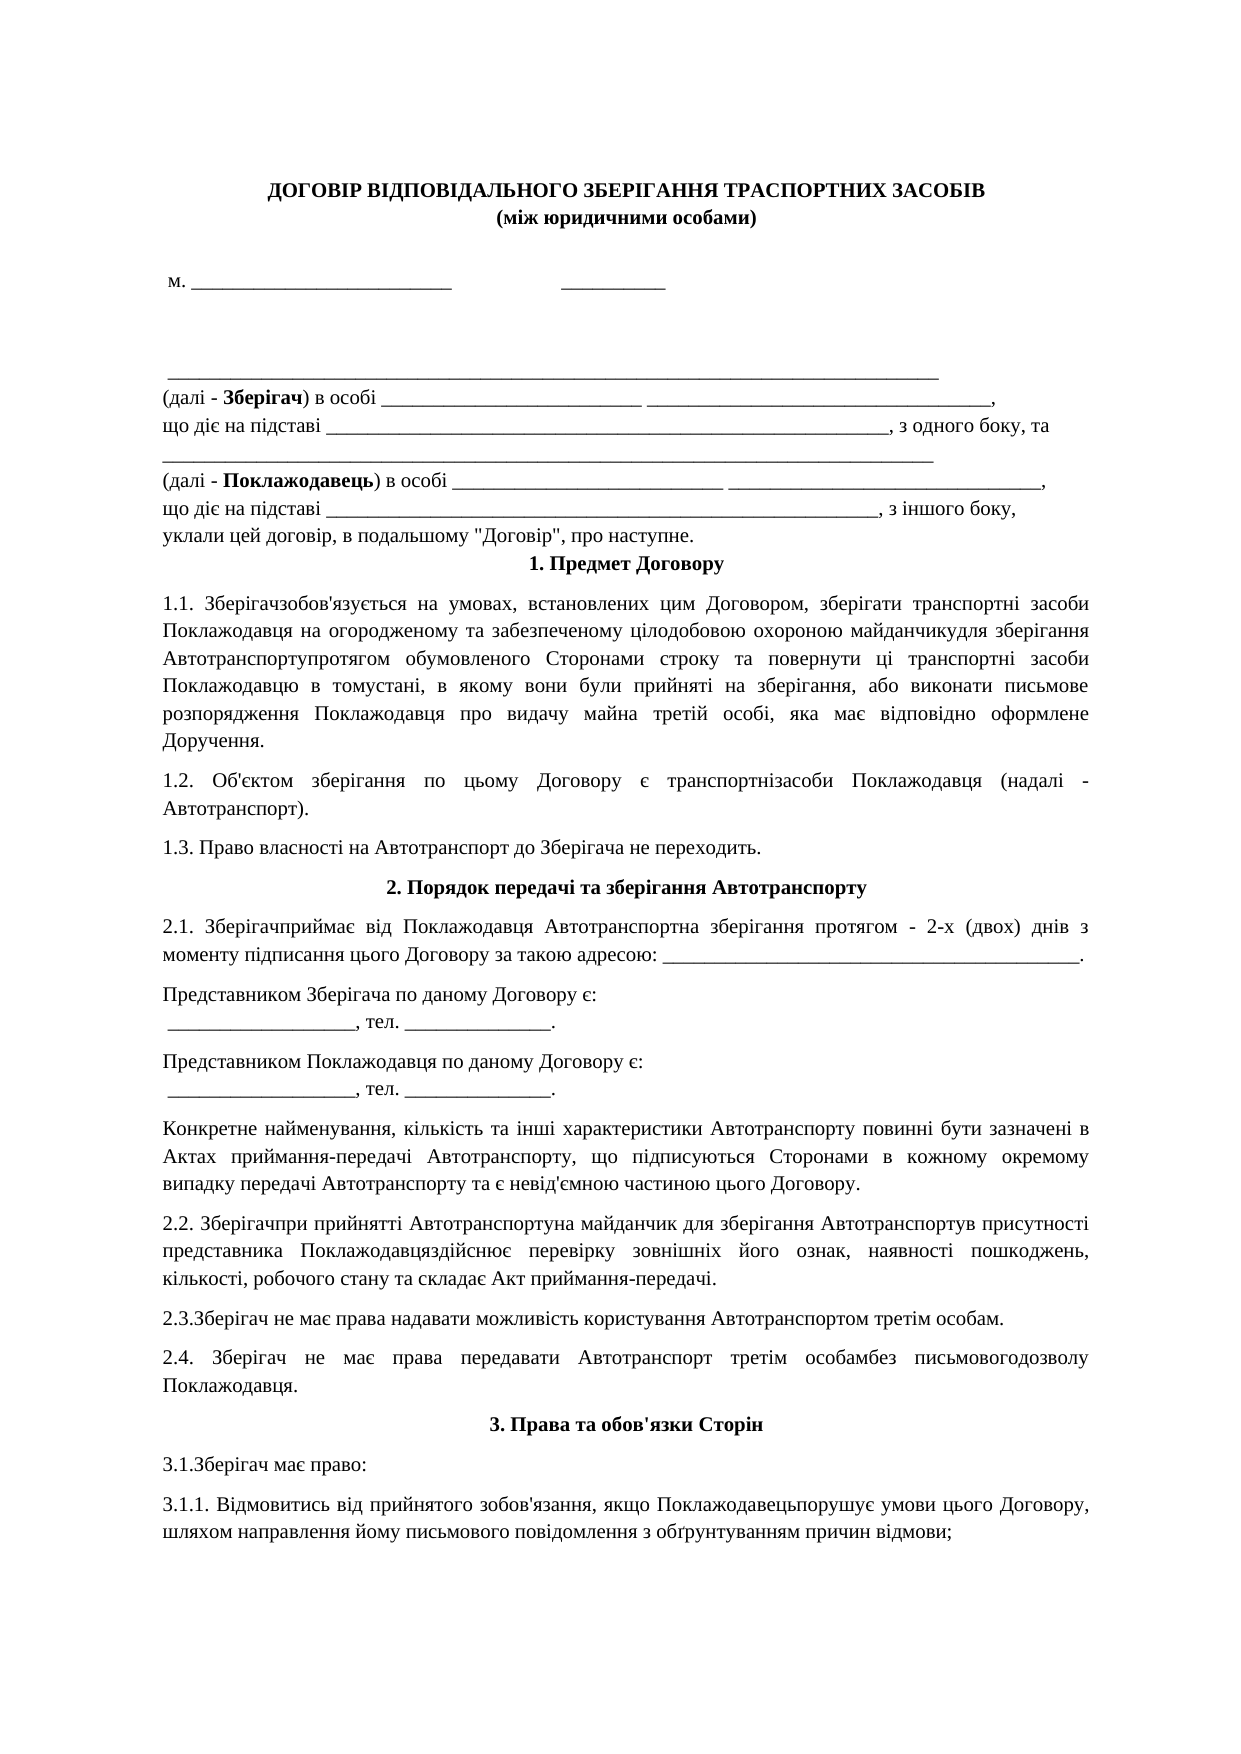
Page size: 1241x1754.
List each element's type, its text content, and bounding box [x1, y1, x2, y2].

text 2.3.Зберігач не має права надавати можливість користування Автотранспортом третім особам. [162, 1306, 1090, 1329]
text 2.2. Зберігачпри прийнятті Автотранспортуна майданчик для зберігання Автотранспортув присутності представника Поклажодавцяздійснює перевірку зовнішніх його ознак, наявності пошкоджень, кількості, робочого стану та складає Акт приймання-передачі. [162, 1211, 1090, 1290]
text (далі - Зберігач) в особі _________________________ _________________________________, [162, 385, 1090, 409]
text Представником Зберігача по даному Договору є: __________________, тел. ______________. [162, 982, 1090, 1033]
text 3.1.1. Відмовитись від прийнятого зобов'язання, якщо Поклажодавецьпорушує умови цього Договору, шляхом направлення йому письмового повідомлення з обґрунтуванням причин відмови; [162, 1491, 1090, 1543]
text що діє на підставі _____________________________________________________, з іншого боку, [162, 496, 1090, 520]
text 2.1. Зберігачприймає від Поклажодавця Автотранспортна зберігання протягом - 2-х (двох) днів з моменту підписання цього Договору за такою адресою: ________________________________________. [162, 914, 1090, 966]
text 1.2. Об'єктом зберігання по цьому Договору є транспортнізасоби Поклажодавця (надалі - Автотранспорт). [162, 768, 1090, 820]
text Конкретне найменування, кількість та інші характеристики Автотранспорту повинні бути зазначені в Актах приймання-передачі Автотранспорту, що підписуються Сторонами в кожному окремому випадку передачі Автотранспорту та є невід'ємною частиною цього Договору. [162, 1116, 1090, 1195]
text 1.1. Зберігачзобов'язується на умовах, встановлених цим Договором, зберігати транспортні засоби Поклажодавця на огородженому та забезпеченому цілодобовою охороною майданчикудля зберігання Автотранспортупротягом обумовленого Сторонами строку та повернути ці транспортні засоби Поклажодавцю в томустані, в якому вони були прийняті на зберігання, або виконати письмове розпорядження Поклажодавця про видачу майна третій особі, яка має відповідно оформлене Доручення. [162, 590, 1090, 752]
text 1. Предмет Договору [162, 551, 1090, 575]
text 3.1.Зберігач має право: [162, 1452, 1090, 1476]
text ДОГОВІР ВІДПОВІДАЛЬНОГО ЗБЕРІГАННЯ ТРАСПОРТНИХ ЗАСОБІВ [162, 178, 1090, 202]
text 3. Права та обов'язки Сторін [162, 1412, 1090, 1436]
text Представником Поклажодавця по даному Договору є: __________________, тел. ______________. [162, 1049, 1090, 1100]
text 2.4. Зберігач не має права передавати Автотранспорт третім особамбез письмовогодозволу Поклажодавця. [162, 1345, 1090, 1397]
text що діє на підставі ______________________________________________________, з одного боку, та __________________________________________________________________________ [162, 413, 1090, 464]
text 2. Порядок передачі та зберігання Автотранспорту [162, 875, 1090, 899]
text 1.3. Право власності на Автотранспорт до Зберігача не переходить. [162, 835, 1090, 859]
text (між юридичними особами) [162, 205, 1090, 229]
text __________________________________________________________________________ [162, 295, 1090, 382]
text м. _________________________ __________ [162, 233, 1090, 292]
text (далі - Поклажодавець) в особі __________________________ ______________________________, [162, 468, 1090, 492]
text уклали цей договір, в подальшому "Договір", про наступне. [162, 523, 1090, 547]
